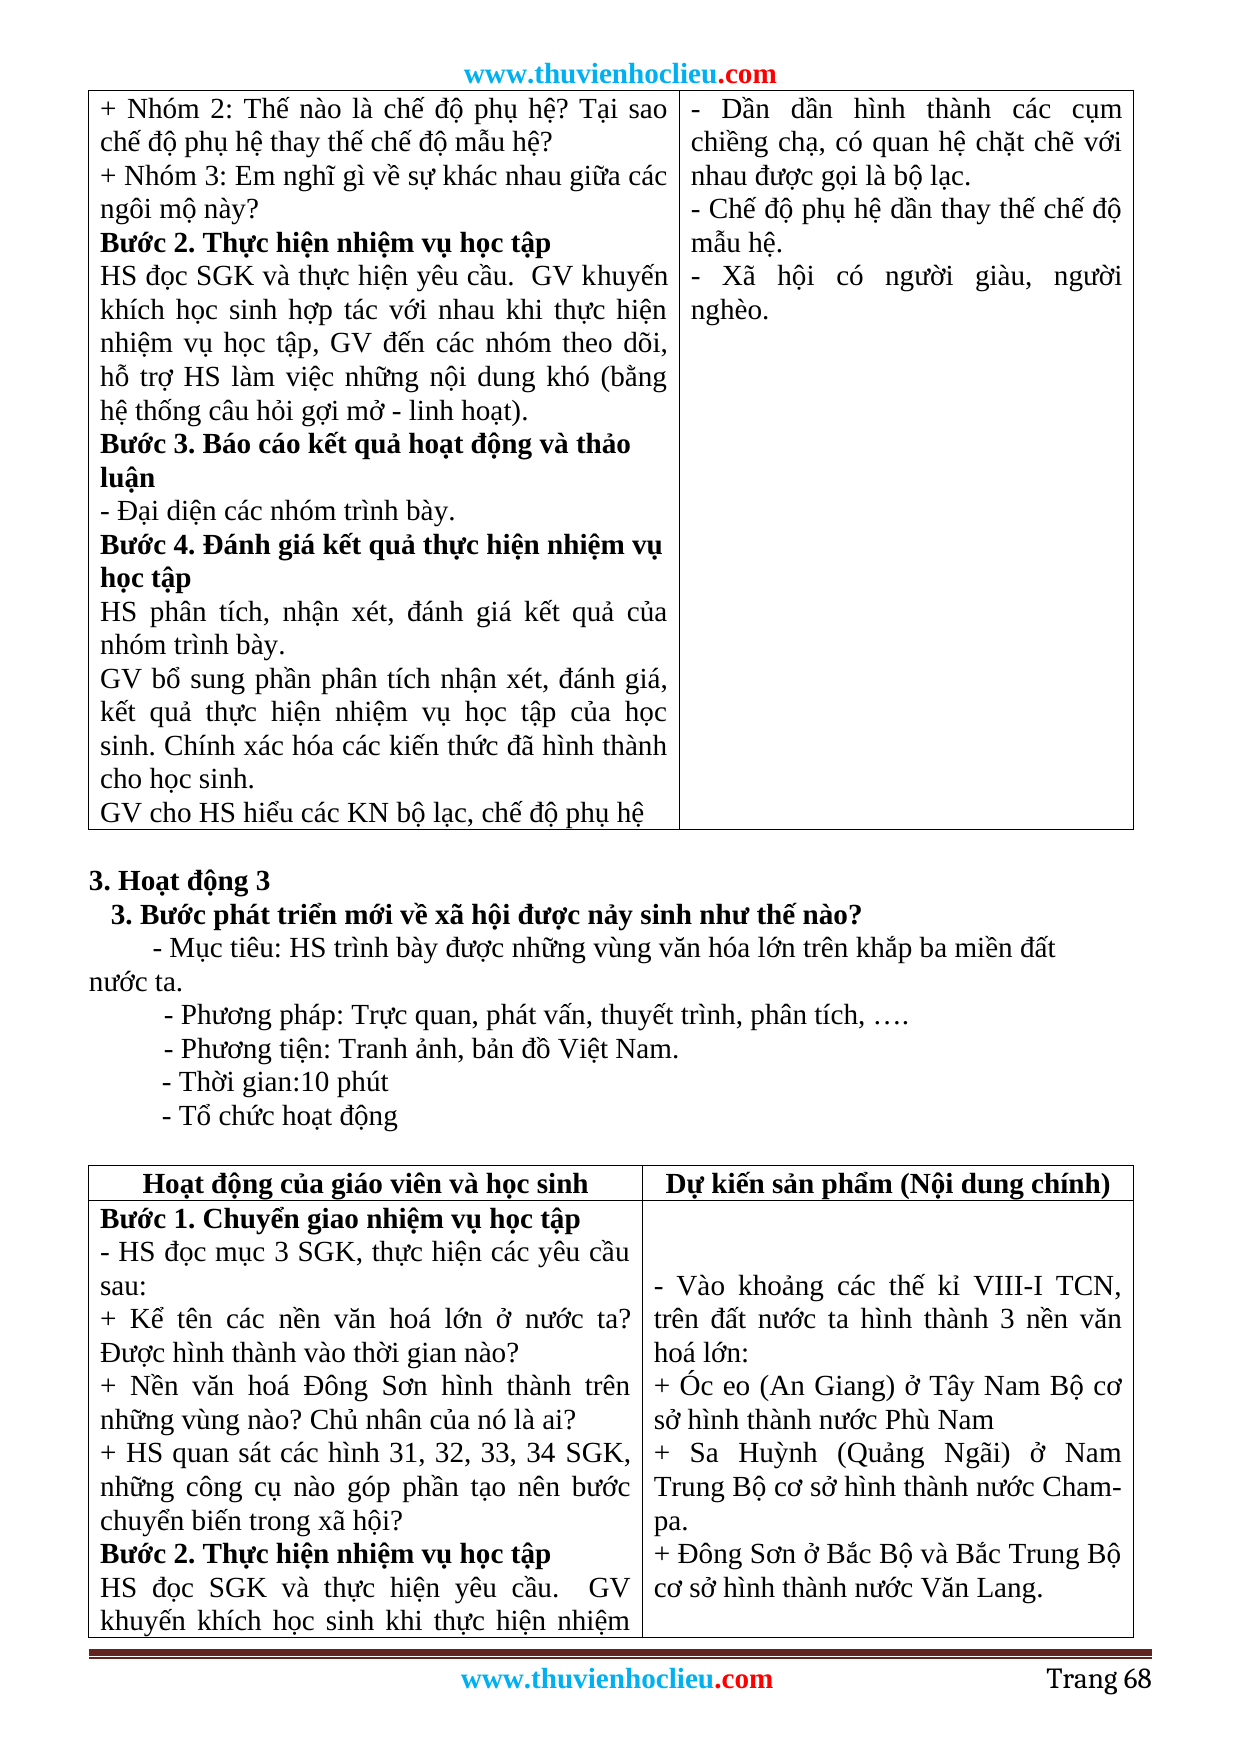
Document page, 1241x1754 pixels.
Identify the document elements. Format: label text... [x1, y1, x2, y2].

text 3. Hoạt động 3 [89, 863, 1152, 897]
text - Thời gian:10 phút [89, 1064, 1152, 1098]
text - Tổ chức hoạt động [89, 1098, 1152, 1132]
text - Mục tiêu: HS trình bày được những vùng văn hóa lớn trên khắp ba miền đất nước ta. [89, 930, 1114, 997]
text - Phương tiện: Tranh ảnh, bản đồ Việt Nam. [89, 1031, 1152, 1064]
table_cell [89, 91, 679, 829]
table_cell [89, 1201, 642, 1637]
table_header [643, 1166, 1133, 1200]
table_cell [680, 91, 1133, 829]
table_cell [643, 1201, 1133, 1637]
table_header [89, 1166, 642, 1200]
text - Phương pháp: Trực quan, phát vấn, thuyết trình, phân tích, …. [89, 997, 1152, 1031]
text 3. Bước phát triển mới về xã hội được nảy sinh như thế nào? [89, 897, 1152, 930]
